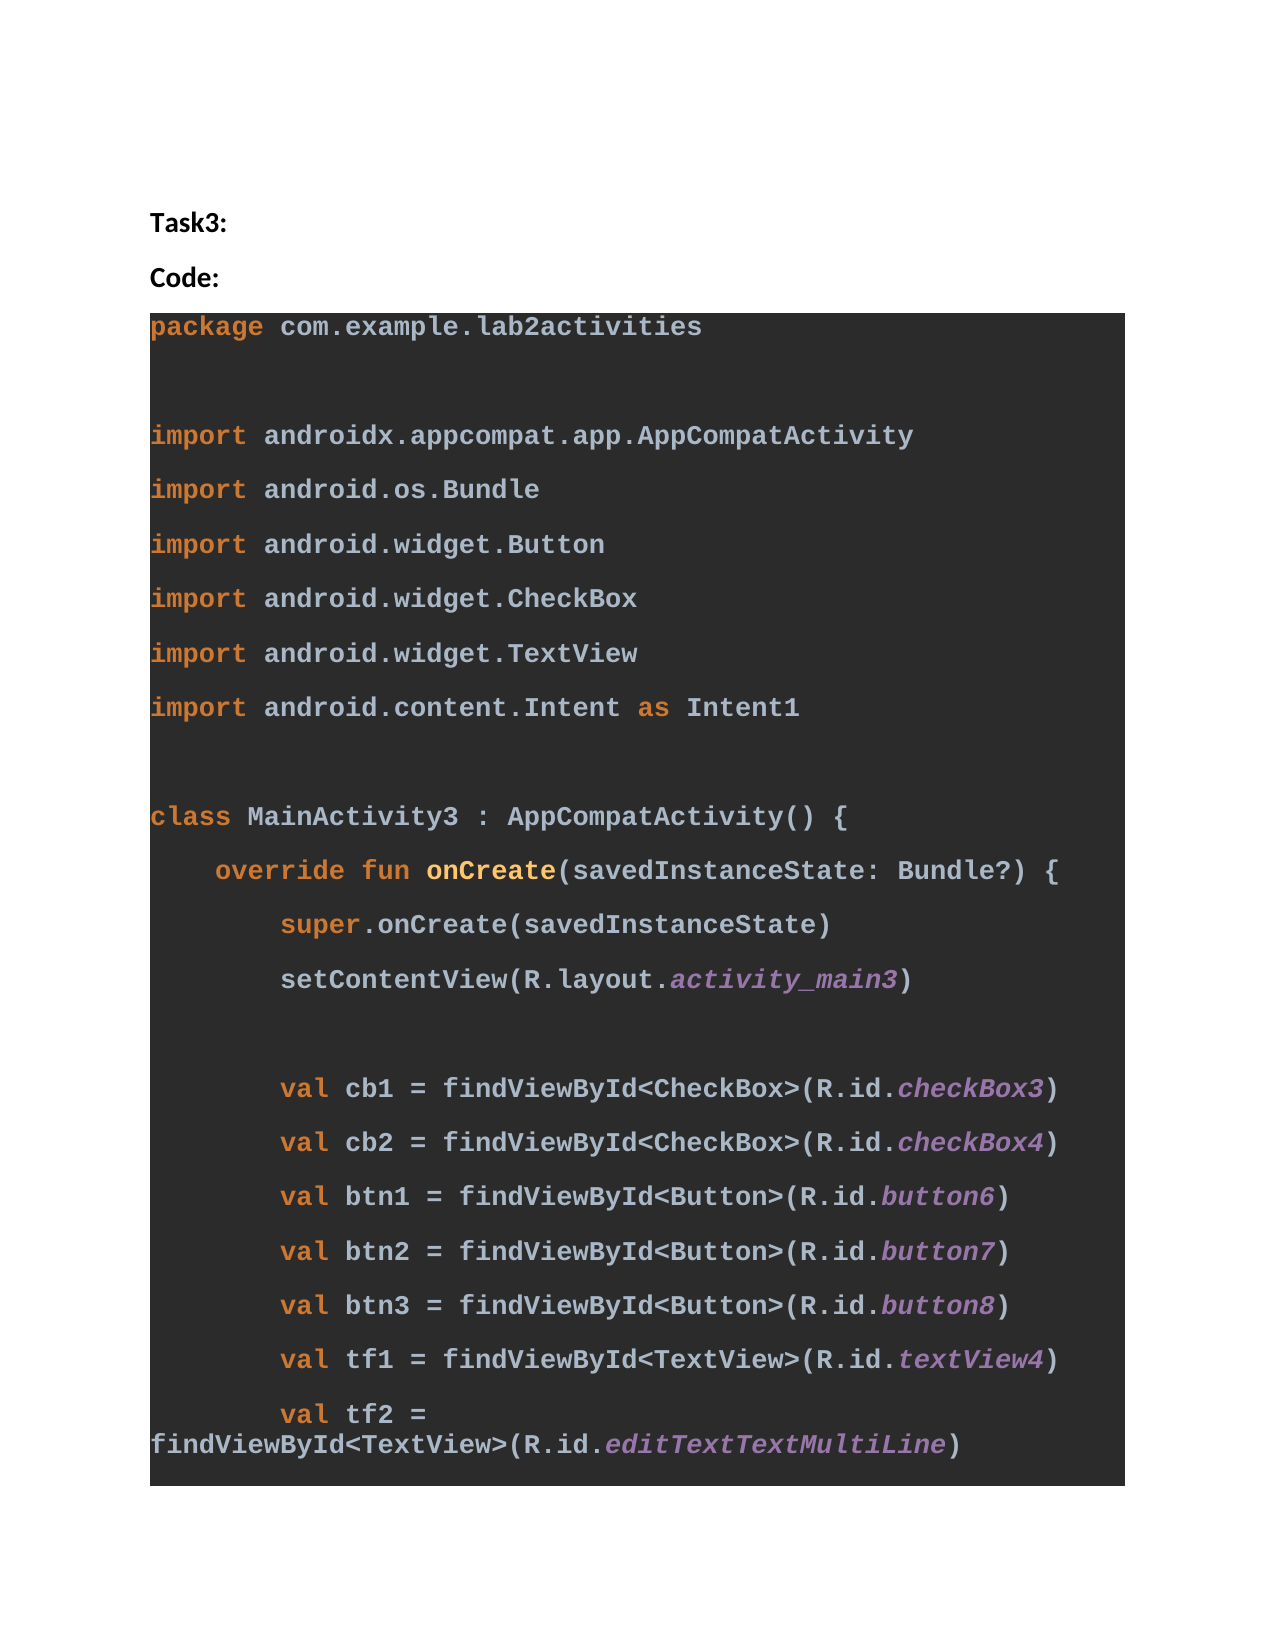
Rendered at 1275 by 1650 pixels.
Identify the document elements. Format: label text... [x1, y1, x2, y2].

text import android.widget.Button [150, 531, 1125, 585]
text override fun onCreate(savedInstanceState: Bundle?) { [150, 857, 1125, 911]
text val btn1 = findViewById<Button>(R.id.button6) [150, 1183, 1125, 1237]
text val btn3 = findViewById<Button>(R.id.button8) [150, 1292, 1125, 1346]
text import android.os.Bundle [150, 476, 1125, 531]
text import android.content.Intent as Intent1 [150, 694, 1125, 748]
text import androidx.appcompat.app.AppCompatActivity [150, 422, 1125, 476]
text import android.widget.TextView [150, 639, 1125, 694]
text Task3: [150, 204, 1125, 240]
text super.onCreate(savedInstanceState) [150, 911, 1125, 966]
text val btn2 = findViewById<Button>(R.id.button7) [150, 1237, 1125, 1292]
text val cb2 = findViewById<CheckBox>(R.id.checkBox4) [150, 1129, 1125, 1183]
text import android.widget.CheckBox [150, 585, 1125, 639]
text val tf1 = findViewById<TextView>(R.id.textView4) [150, 1346, 1125, 1401]
text val tf2 = findViewById<TextView>(R.id.editTextTextMultiLine) [150, 1401, 1125, 1486]
text Code: [150, 259, 1125, 294]
text package com.example.lab2activities [150, 313, 1125, 367]
text val cb1 = findViewById<CheckBox>(R.id.checkBox3) [150, 1074, 1125, 1129]
text setContentView(R.layout.activity_main3) [150, 966, 1125, 1020]
text class MainActivity3 : AppCompatActivity() { [150, 802, 1125, 857]
